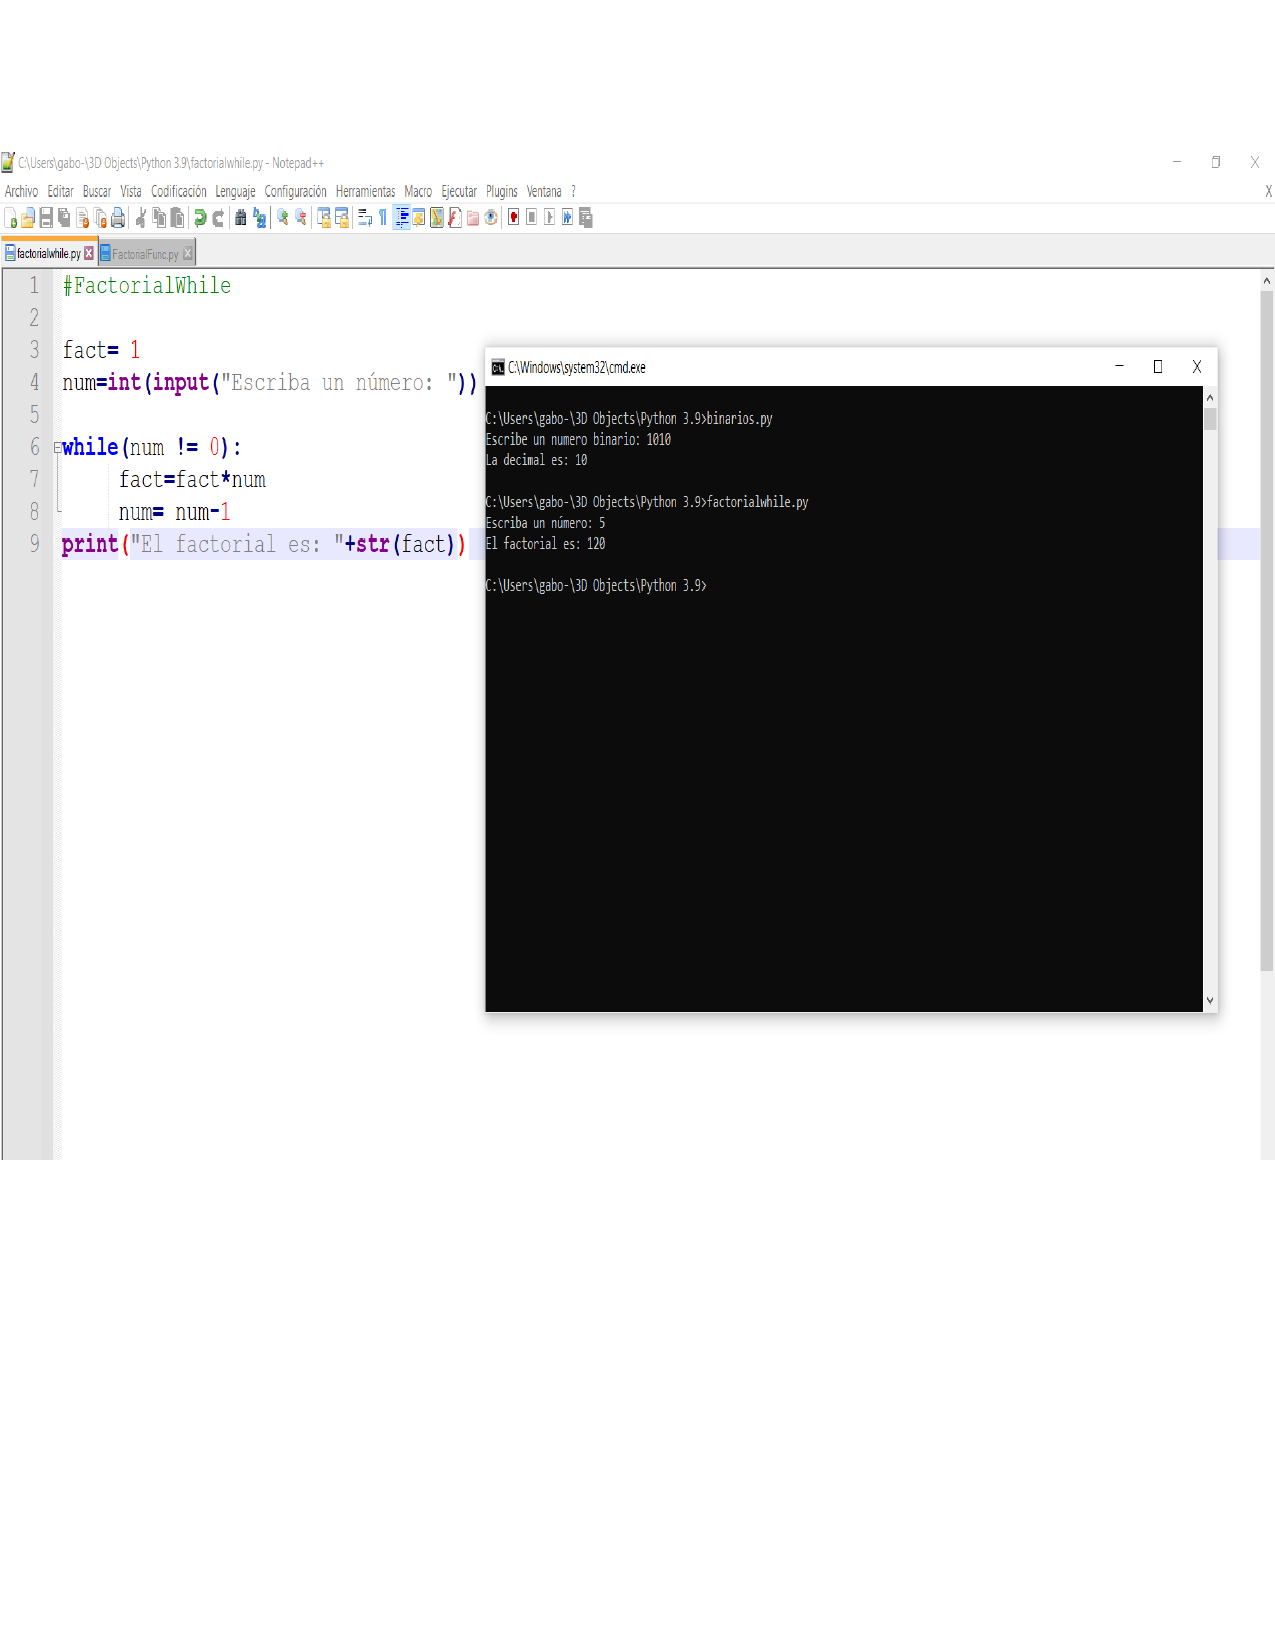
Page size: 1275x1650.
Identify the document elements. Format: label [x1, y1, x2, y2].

picture [0, 148, 1275, 1160]
